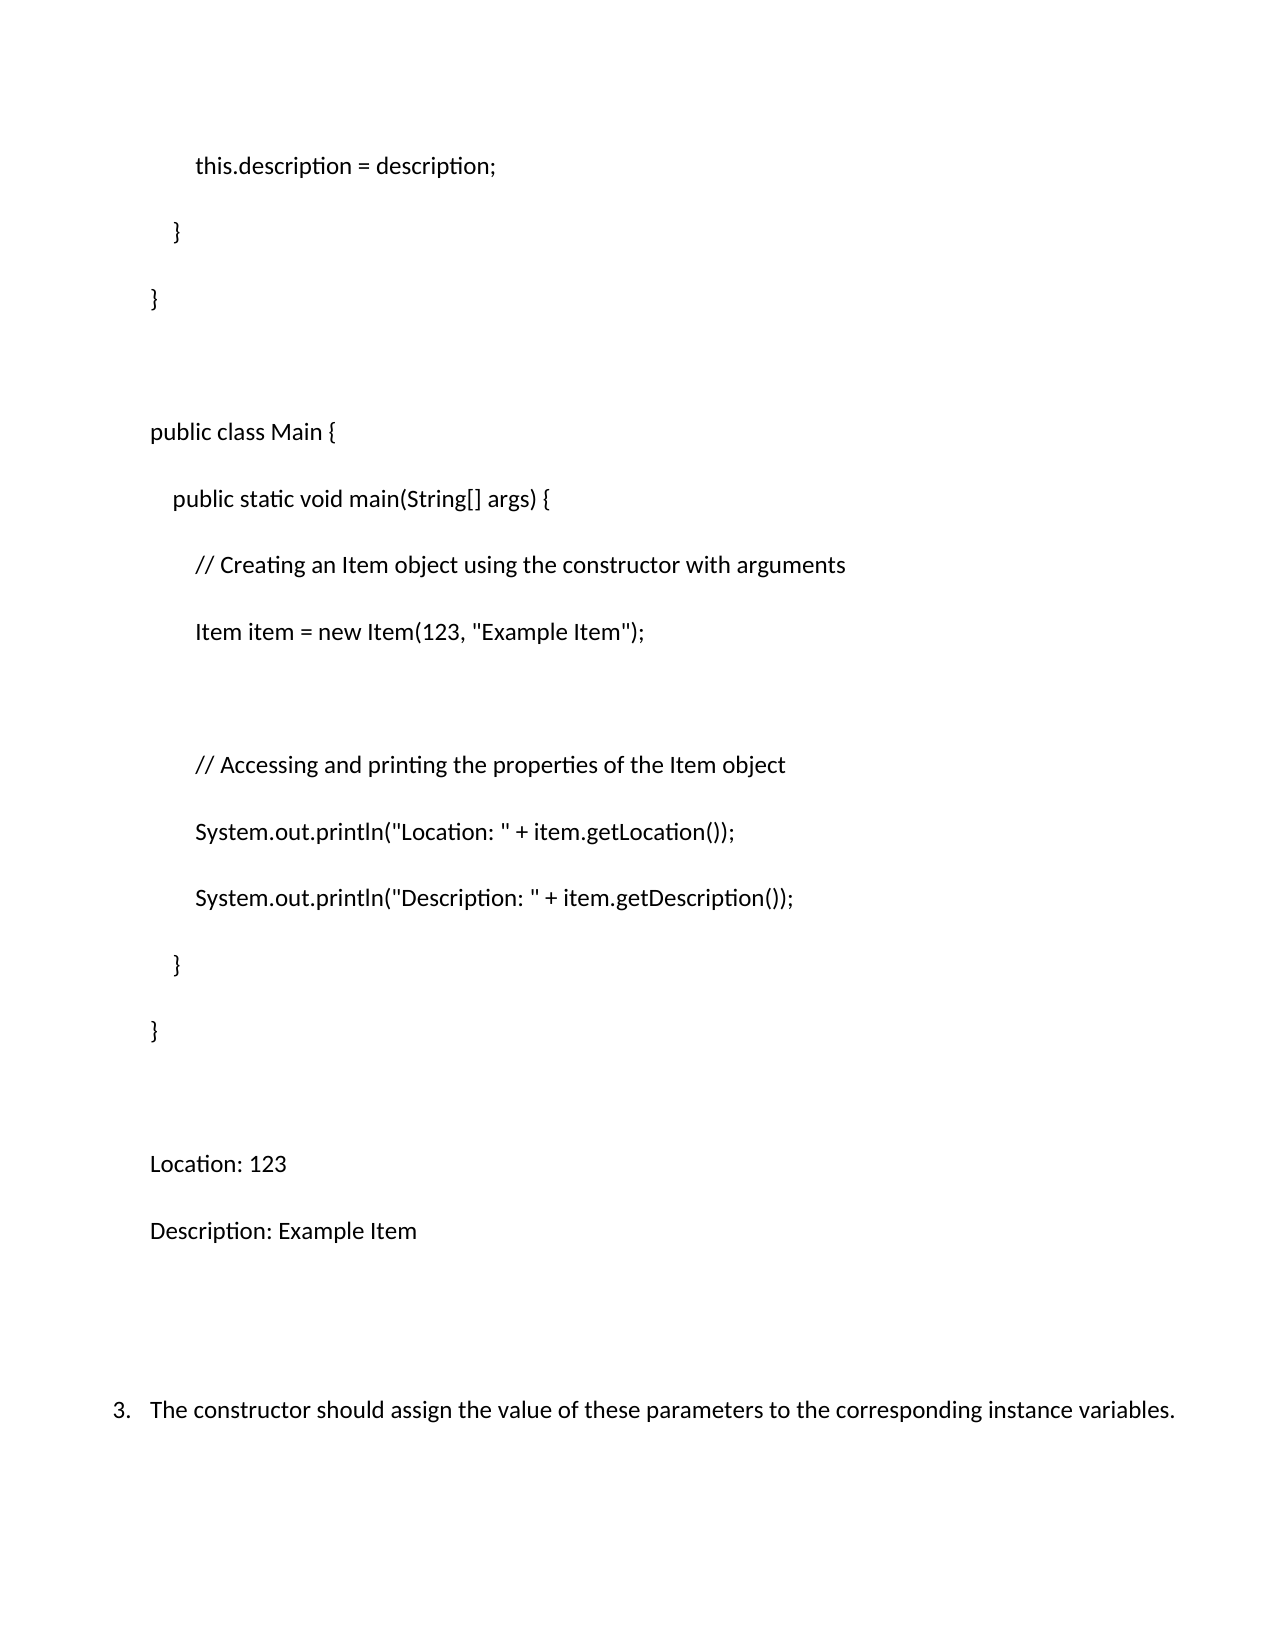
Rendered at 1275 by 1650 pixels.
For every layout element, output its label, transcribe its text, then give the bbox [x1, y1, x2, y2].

text Description: Example Item [150, 1215, 1200, 1246]
text } [150, 283, 1200, 314]
text public static void main(String[] args) { [150, 483, 1200, 513]
text System.out.println("Location: " + item.getLocation()); [150, 816, 1200, 846]
text } [150, 1015, 1200, 1046]
text } [150, 949, 1200, 979]
list The constructor should assign the value of these parameters to the corresponding instance variables. [112, 1394, 1200, 1424]
text } [150, 217, 1200, 247]
text this.description = description; [150, 150, 1200, 181]
text Item item = new Item(123, "Example Item"); [150, 616, 1200, 646]
text Location: 123 [150, 1148, 1200, 1179]
text public class Main { [150, 416, 1200, 447]
text // Creating an Item object using the constructor with arguments [150, 549, 1200, 580]
text System.out.println("Description: " + item.getDescription()); [150, 882, 1200, 913]
text // Accessing and printing the properties of the Item object [150, 749, 1200, 779]
